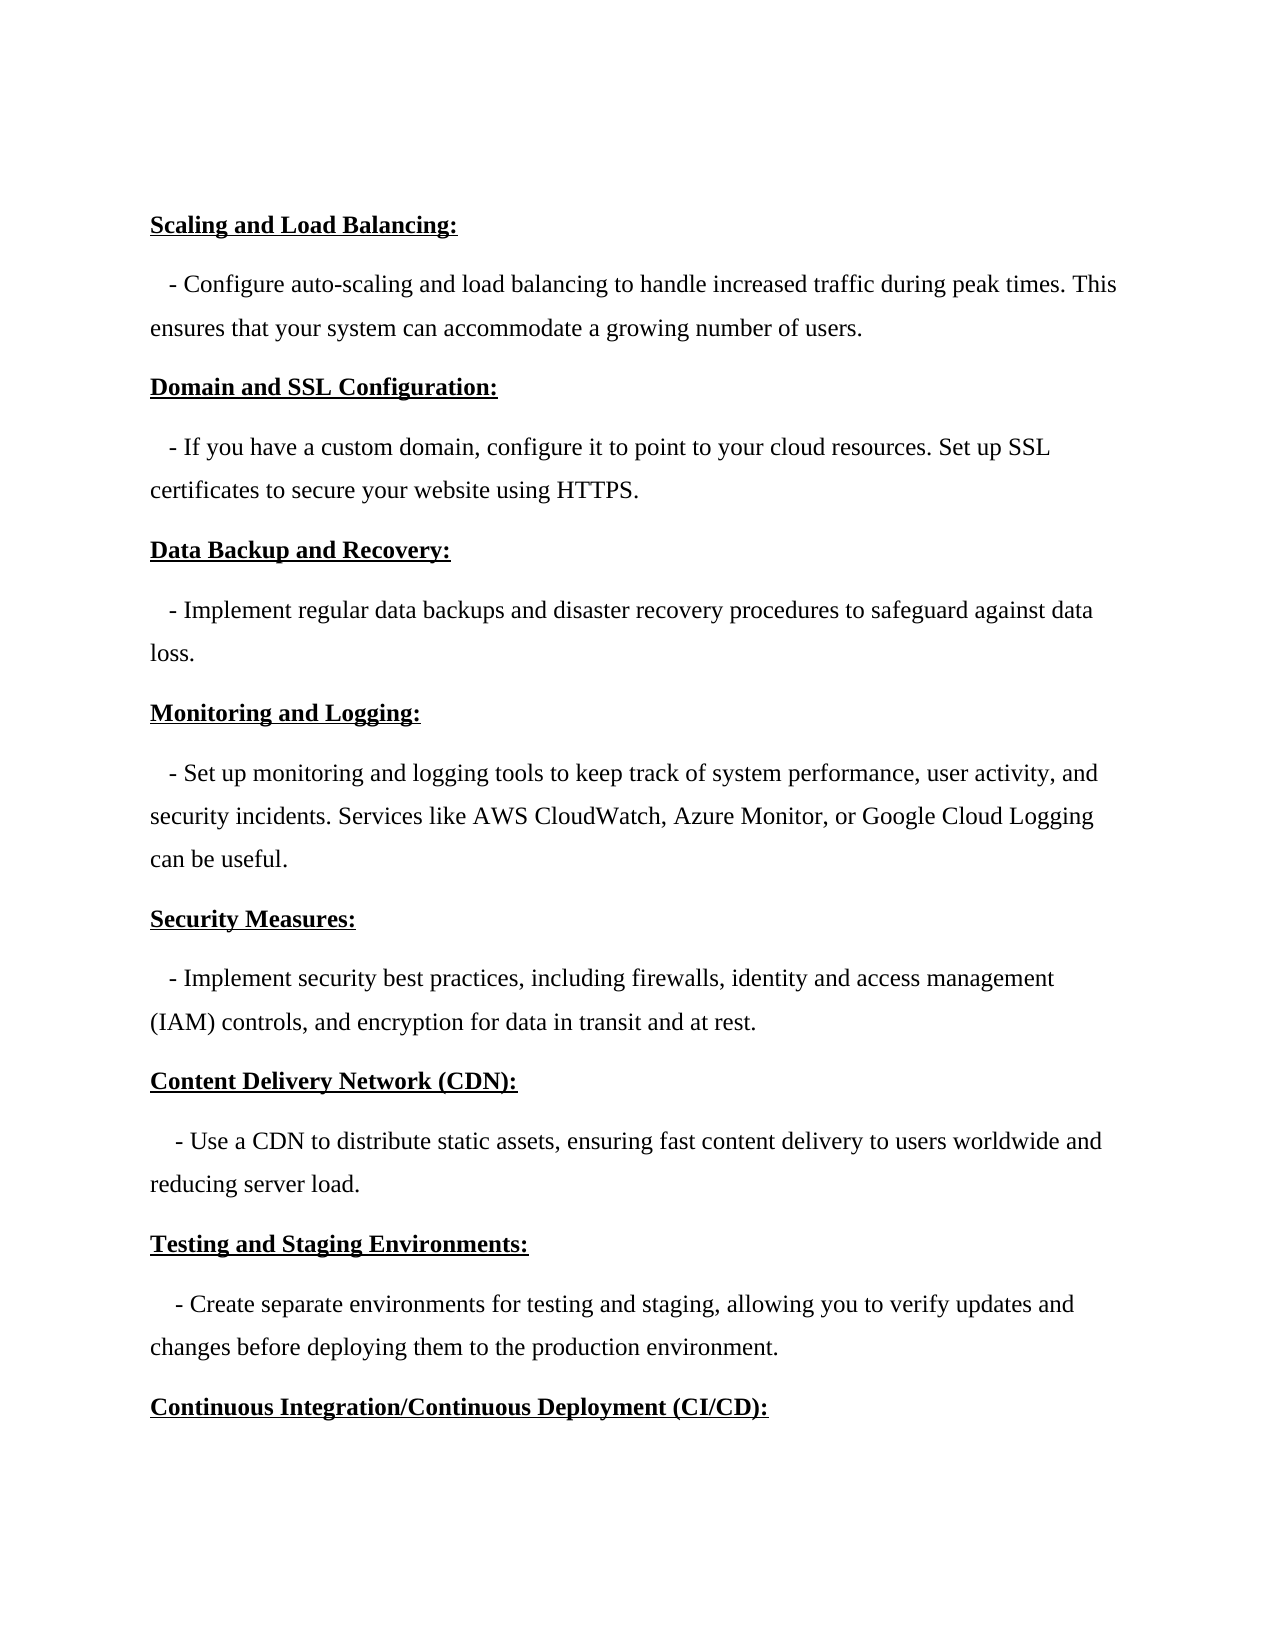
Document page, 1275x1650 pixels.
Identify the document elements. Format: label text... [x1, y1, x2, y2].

text - Configure auto-scaling and load balancing to handle increased traffic during peak times. This ensures that your system can accommodate a growing number of users. [150, 269, 1125, 341]
text Domain and SSL Configuration: [150, 372, 1125, 401]
text Scaling and Load Balancing: [150, 210, 1125, 238]
text Data Backup and Recovery: [150, 535, 1125, 564]
text - Create separate environments for testing and staging, allowing you to verify updates and changes before deploying them to the production environment. [150, 1289, 1125, 1361]
text - Use a CDN to distribute static assets, ensuring fast content delivery to users worldwide and reducing server load. [150, 1126, 1125, 1198]
text Continuous Integration/Continuous Deployment (CI/CD): [150, 1392, 1125, 1421]
text Monitoring and Logging: [150, 698, 1125, 727]
text - If you have a custom domain, configure it to point to your cloud resources. Set up SSL certificates to secure your website using HTTPS. [150, 432, 1125, 504]
text Content Delivery Network (CDN): [150, 1066, 1125, 1095]
text - Implement security best practices, including firewalls, identity and access management (IAM) controls, and encryption for data in transit and at rest. [150, 963, 1125, 1035]
text Testing and Staging Environments: [150, 1229, 1125, 1258]
text - Set up monitoring and logging tools to keep track of system performance, user activity, and security incidents. Services like AWS CloudWatch, Azure Monitor, or Google Cloud Logging can be useful. [150, 758, 1125, 873]
text - Implement regular data backups and disaster recovery procedures to safeguard against data loss. [150, 595, 1125, 667]
text Security Measures: [150, 904, 1125, 932]
